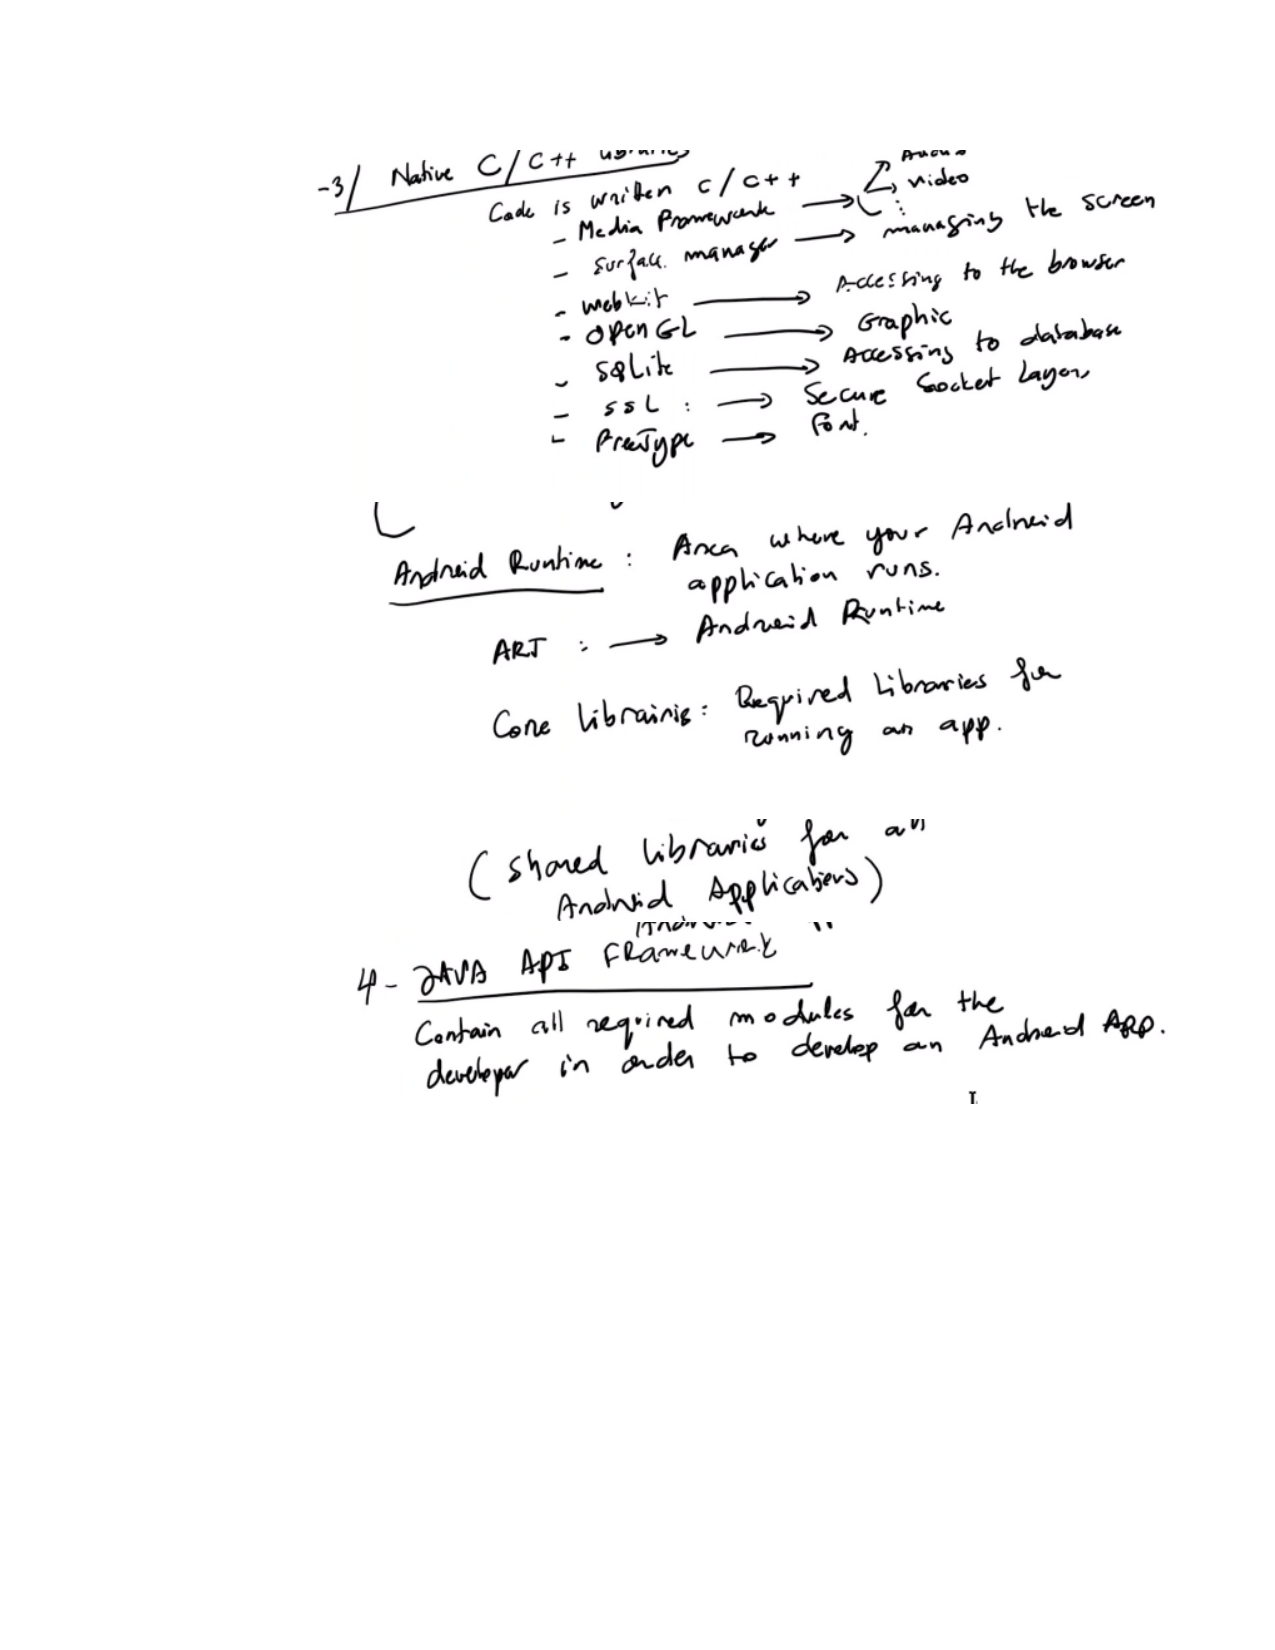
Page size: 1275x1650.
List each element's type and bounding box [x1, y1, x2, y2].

picture [300, 150, 1235, 500]
picture [300, 922, 1204, 1104]
picture [300, 819, 1067, 921]
picture [300, 502, 1194, 818]
